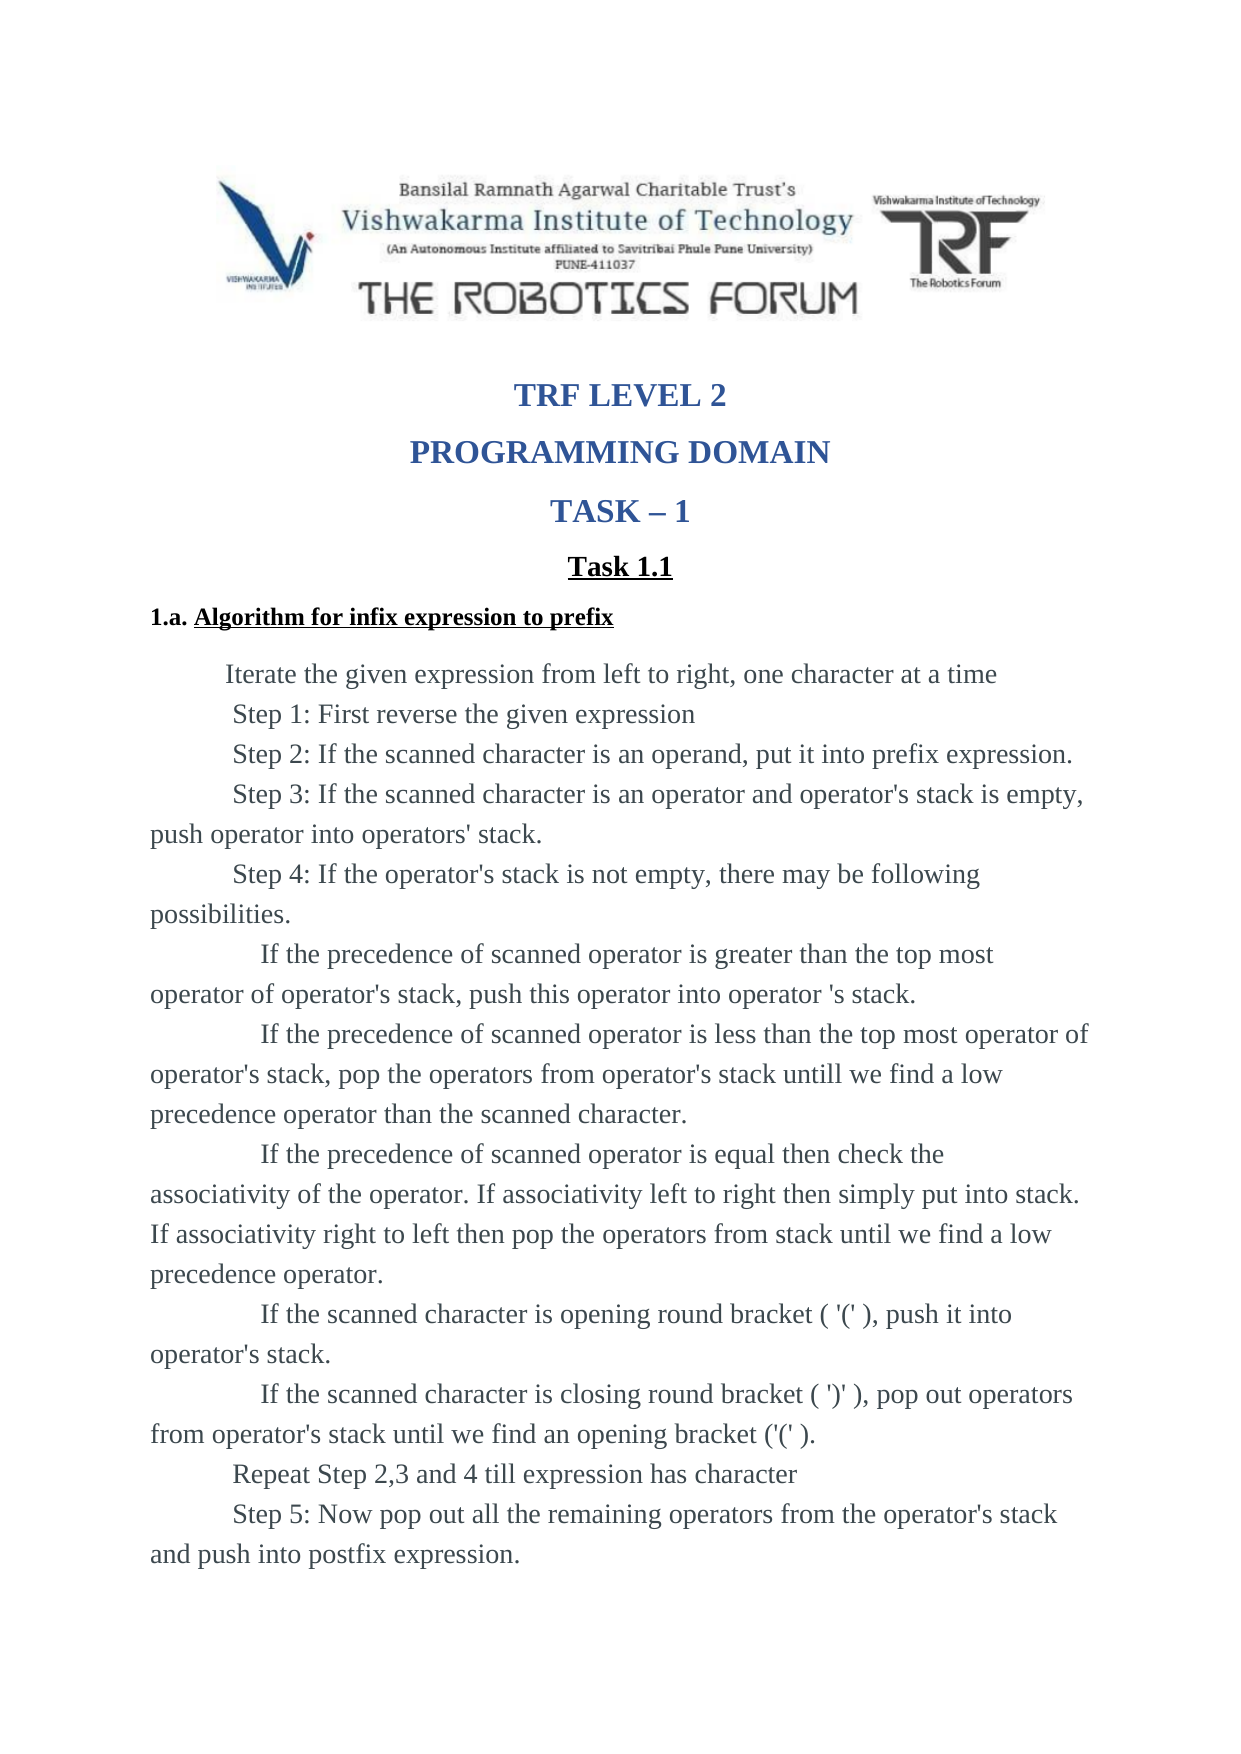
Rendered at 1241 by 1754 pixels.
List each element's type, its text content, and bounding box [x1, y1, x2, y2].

text 1.a. Algorithm for infix expression to prefix [150, 602, 1090, 630]
text If the precedence of scanned operator is equal then check the associativity of the operator. If associativity left to right then simply put into stack. If associativity right to left then pop the operators from stack until we find a low precedence operator. [150, 1129, 1090, 1289]
text Iterate the given expression from left to right, one character at a time [150, 649, 1090, 689]
text If the precedence of scanned operator is greater than the top most operator of operator's stack, push this operator into operator 's stack. [150, 929, 1090, 1009]
picture [150, 150, 1091, 356]
text TASK – 1 [150, 491, 1090, 529]
text TRF LEVEL 2 [150, 375, 1090, 413]
text Step 1: First reverse the given expression [150, 689, 1090, 729]
text Repeat Step 2,3 and 4 till expression has character [150, 1449, 1090, 1489]
text If the scanned character is opening round bracket ( '(' ), push it into operator's stack. [150, 1289, 1090, 1369]
text If the precedence of scanned operator is less than the top most operator of operator's stack, pop the operators from operator's stack untill we find a low precedence operator than the scanned character. [150, 1009, 1090, 1129]
text Step 2: If the scanned character is an operand, put it into prefix expression. [150, 729, 1090, 769]
text PROGRAMMING DOMAIN [150, 433, 1090, 471]
text If the scanned character is closing round bracket ( ')' ), pop out operators from operator's stack until we find an opening bracket ('(' ). [150, 1369, 1090, 1449]
text Step 5: Now pop out all the remaining operators from the operator's stack and push into postfix expression. [150, 1489, 1090, 1569]
text Step 3: If the scanned character is an operator and operator's stack is empty, push operator into operators' stack. [150, 769, 1090, 849]
text Task 1.1 [150, 549, 1090, 582]
text Step 4: If the operator's stack is not empty, there may be following possibilities. [150, 849, 1090, 929]
